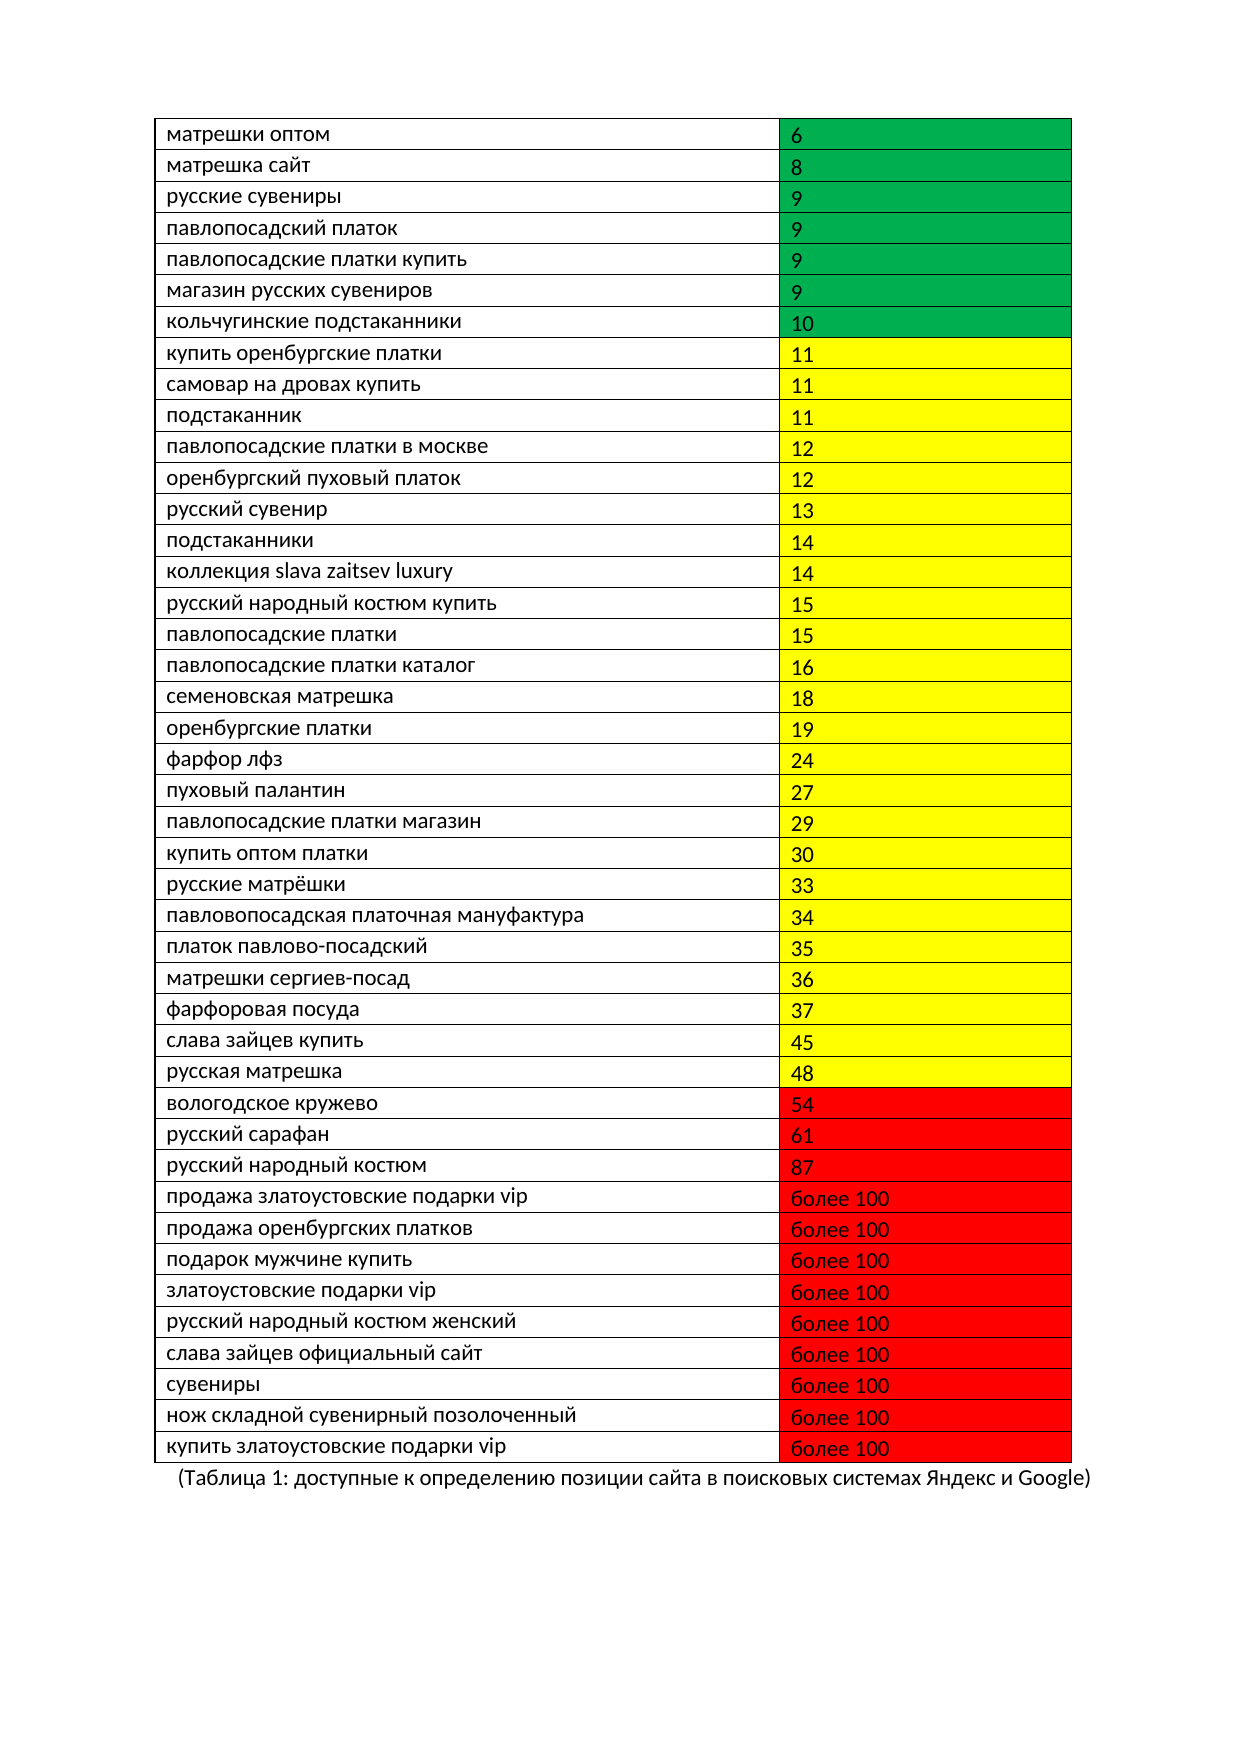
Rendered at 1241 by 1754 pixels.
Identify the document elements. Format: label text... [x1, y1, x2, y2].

table_cell русские сувениры [156, 182, 779, 212]
table_cell 9 [780, 182, 1071, 212]
table_cell 11 [780, 400, 1071, 431]
table_cell 12 [780, 432, 1071, 462]
table_cell русский народный костюм купить [156, 588, 779, 618]
table_cell вологодское кружево [156, 1088, 779, 1118]
table_cell пуховый палантин [156, 775, 779, 806]
table_cell купить златоустовские подарки vip [156, 1432, 779, 1462]
table_cell 9 [780, 244, 1071, 274]
table_cell семеновская матрешка [156, 682, 779, 712]
table_cell русские матрёшки [156, 869, 779, 899]
table_cell 15 [780, 619, 1071, 649]
table_cell нож складной сувенирный позолоченный [156, 1400, 779, 1431]
table_cell 87 [780, 1150, 1071, 1181]
table_cell русский сувенир [156, 494, 779, 524]
table_cell павлопосадские платки магазин [156, 807, 779, 837]
table_cell русский народный костюм [156, 1150, 779, 1181]
table_cell матрешки сергиев-посад [156, 963, 779, 993]
table_cell купить оренбургские платки [156, 338, 779, 368]
table_cell самовар на дровах купить [156, 369, 779, 399]
table_cell 24 [780, 744, 1071, 774]
table_cell павлопосадские платки купить [156, 244, 779, 274]
table_cell 36 [780, 963, 1071, 993]
table_cell 37 [780, 994, 1071, 1024]
table_cell русский народный костюм женский [156, 1307, 779, 1337]
table_cell фарфор лфз [156, 744, 779, 774]
table_cell продажа златоустовские подарки vip [156, 1182, 779, 1212]
table_cell 9 [780, 275, 1071, 306]
table_cell павловопосадская платочная мануфактура [156, 900, 779, 931]
table_cell кольчугинские подстаканники [156, 307, 779, 337]
table_cell фарфоровая посуда [156, 994, 779, 1024]
table_cell 30 [780, 838, 1071, 868]
table_cell матрешка сайт [156, 150, 779, 181]
table_cell более 100 [780, 1338, 1071, 1368]
table_cell более 100 [780, 1432, 1071, 1462]
table_cell слава зайцев купить [156, 1025, 779, 1056]
table_cell 14 [780, 525, 1071, 556]
table_cell матрешки оптом [156, 119, 779, 149]
table_cell 27 [780, 775, 1071, 806]
table_cell 11 [780, 338, 1071, 368]
table_cell русский сарафан [156, 1119, 779, 1149]
table_cell павлопосадские платки в москве [156, 432, 779, 462]
table_cell павлопосадский платок [156, 213, 779, 243]
table_cell 10 [780, 307, 1071, 337]
table_cell 19 [780, 713, 1071, 743]
table_cell более 100 [780, 1213, 1071, 1243]
table_cell 54 [780, 1088, 1071, 1118]
table_cell павлопосадские платки [156, 619, 779, 649]
table_cell 12 [780, 463, 1071, 493]
table_cell 33 [780, 869, 1071, 899]
table_cell подстаканник [156, 400, 779, 431]
table_cell 6 [780, 119, 1071, 149]
table_cell павлопосадские платки каталог [156, 650, 779, 681]
table_cell магазин русских сувениров [156, 275, 779, 306]
table_cell купить оптом платки [156, 838, 779, 868]
text (Таблица 1: доступные к определению позиции сайта в поисковых системах Яндекс и Google) [177, 1463, 1152, 1491]
table_cell 61 [780, 1119, 1071, 1149]
table_cell 16 [780, 650, 1071, 681]
table_cell более 100 [780, 1307, 1071, 1337]
table_cell 11 [780, 369, 1071, 399]
table_cell 29 [780, 807, 1071, 837]
table_cell продажа оренбургских платков [156, 1213, 779, 1243]
table_cell подарок мужчине купить [156, 1244, 779, 1274]
table_cell более 100 [780, 1182, 1071, 1212]
table_cell 45 [780, 1025, 1071, 1056]
table_cell 18 [780, 682, 1071, 712]
table_cell 15 [780, 588, 1071, 618]
table_cell сувениры [156, 1369, 779, 1399]
table_cell 48 [780, 1057, 1071, 1087]
table_cell оренбургский пуховый платок [156, 463, 779, 493]
table_cell златоустовские подарки vip [156, 1275, 779, 1306]
table_cell подстаканники [156, 525, 779, 556]
table_cell 14 [780, 557, 1071, 587]
table_cell более 100 [780, 1369, 1071, 1399]
table_cell 34 [780, 900, 1071, 931]
table_cell слава зайцев официальный сайт [156, 1338, 779, 1368]
table_cell 9 [780, 213, 1071, 243]
table_cell 8 [780, 150, 1071, 181]
table_cell более 100 [780, 1275, 1071, 1306]
table_cell более 100 [780, 1244, 1071, 1274]
table_cell более 100 [780, 1400, 1071, 1431]
table_cell оренбургские платки [156, 713, 779, 743]
table_cell платок павлово-посадский [156, 932, 779, 962]
table_cell русская матрешка [156, 1057, 779, 1087]
table_cell коллекция slava zaitsev luxury [156, 557, 779, 587]
table_cell 13 [780, 494, 1071, 524]
table_cell 35 [780, 932, 1071, 962]
